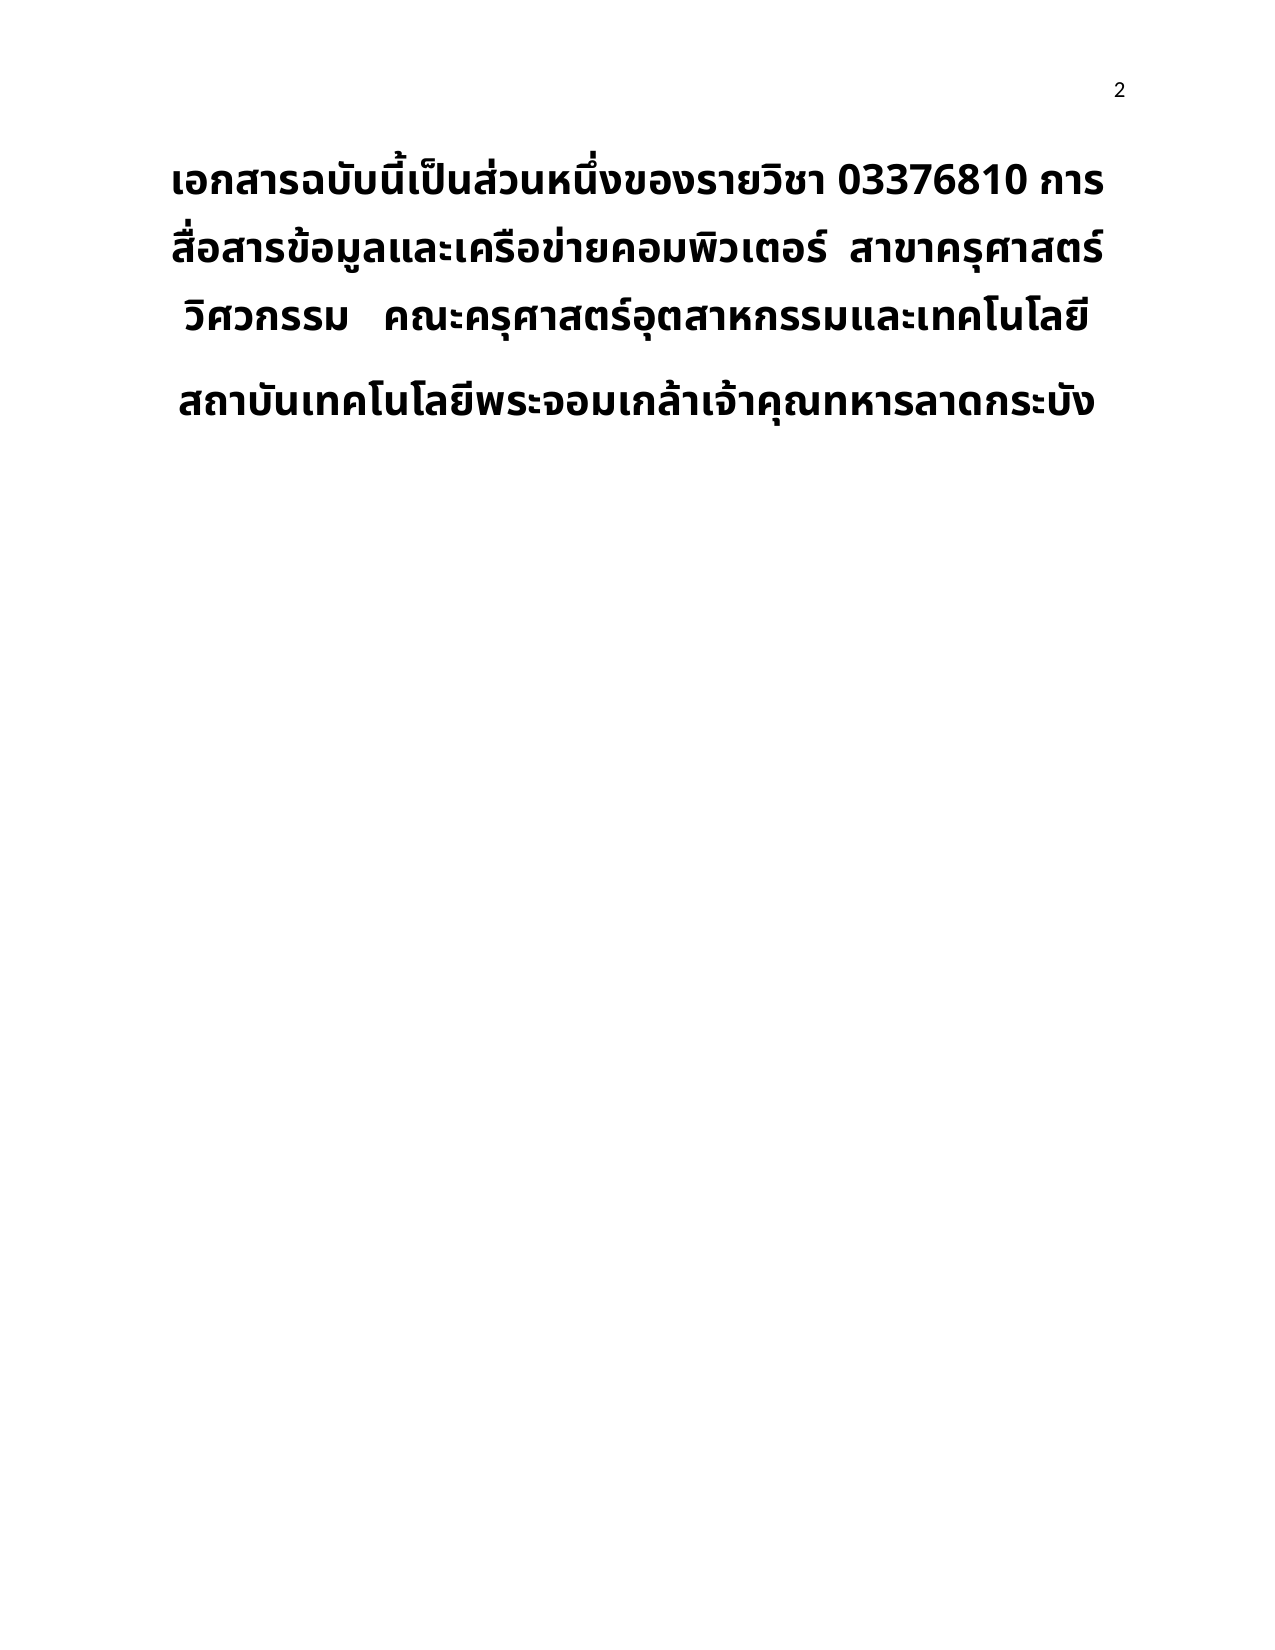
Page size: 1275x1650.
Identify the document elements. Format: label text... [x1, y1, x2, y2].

text เอกสารฉบับนี้เป็นส่วนหนึ่งของรายวิชา 03376810 การสื่อสารข้อมูลและเครือข่ายคอมพิวเตอร์ สาขาครุศาสตร์วิศวกรรม คณะครุศาสตร์อุตสาหกรรมและเทคโนโลยี [150, 150, 1125, 349]
text สถาบันเทคโนโลยีพระจอมเกล้าเจ้าคุณทหารลาดกระบัง [150, 371, 1125, 434]
